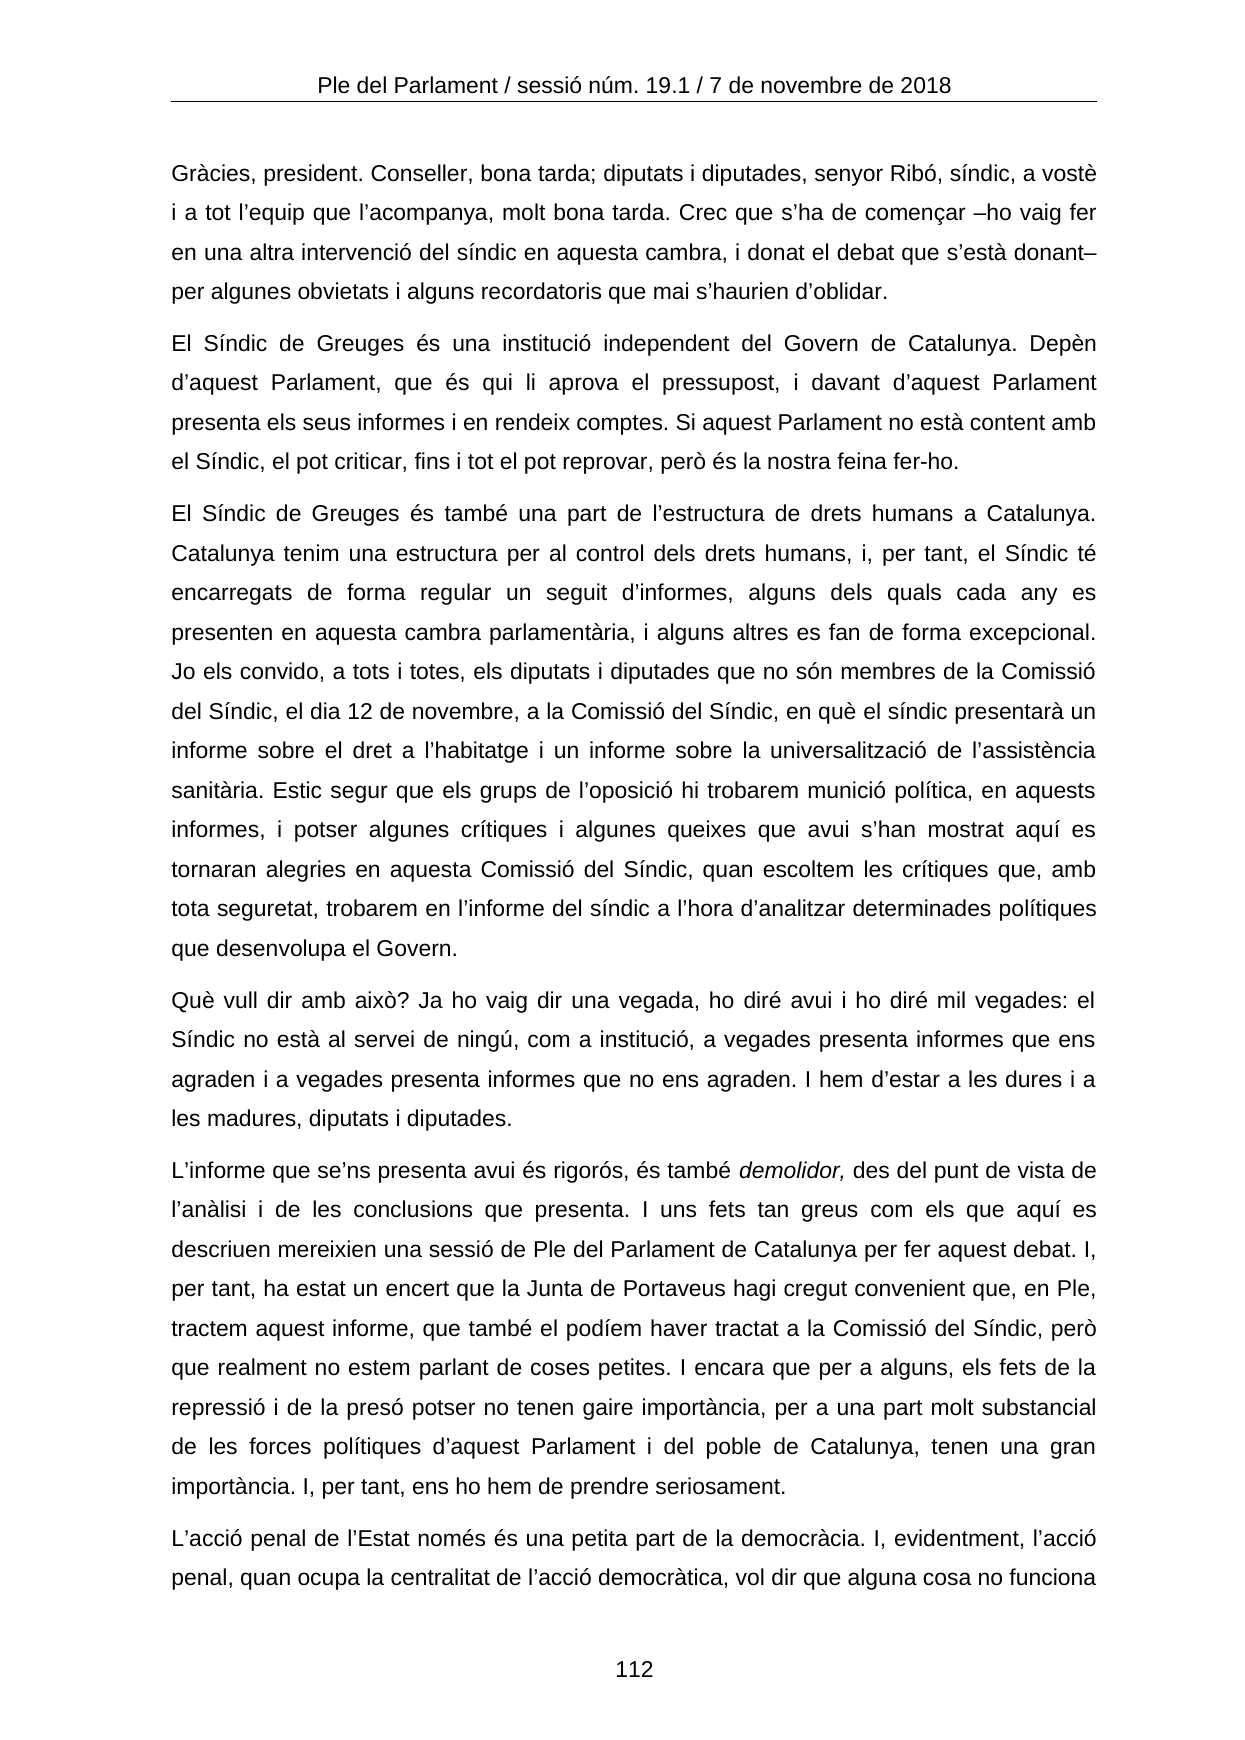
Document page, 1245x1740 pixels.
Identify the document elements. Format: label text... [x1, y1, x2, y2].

text L’informe que se’ns presenta avui és rigorós, és també demolidor, des del punt de vista de l’anàlisi i de les conclusions que presenta. I uns fets tan greus com els que aquí es descriuen mereixien una sessió de Ple del Parlament de Catalunya per fer aquest debat. I, per tant, ha estat un encert que la Junta de Portaveus hagi cregut convenient que, en Ple, tractem aquest informe, que també el podíem haver tractat a la Comissió del Síndic, però que realment no estem parlant de coses petites. I encara que per a alguns, els fets de la repressió i de la presó potser no tenen gaire importància, per a una part molt substancial de les forces polítiques d’aquest Parlament i del poble de Catalunya, tenen una gran importància. I, per tant, ens ho hem de prendre seriosament. [171, 1157, 1097, 1499]
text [171, 1525, 1097, 1591]
text Gràcies, president. Conseller, bona tarda; diputats i diputades, senyor Ribó, síndic, a vostè i a tot l’equip que l’acompanya, molt bona tarda. Crec que s’ha de començar –ho vaig fer en una altra intervenció del síndic en aquesta cambra, i donat el debat que s’està donant– per algunes obvietats i alguns recordatoris que mai s’haurien d’oblidar. [171, 159, 1097, 304]
text El Síndic de Greuges és una institució independent del Govern de Catalunya. Depèn d’aquest Parlament, que és qui li aprova el pressupost, i davant d’aquest Parlament presenta els seus informes i en rendeix comptes. Si aquest Parlament no està content amb el Síndic, el pot criticar, fins i tot el pot reprovar, però és la nostra feina fer-ho. [171, 330, 1097, 475]
text El Síndic de Greuges és també una part de l’estructura de drets humans a Catalunya. Catalunya tenim una estructura per al control dels drets humans, i, per tant, el Síndic té encarregats de forma regular un seguit d’informes, alguns dels quals cada any es presenten en aquesta cambra parlamentària, i alguns altres es fan de forma excepcional. Jo els convido, a tots i totes, els diputats i diputades que no són membres de la Comissió del Síndic, el dia 12 de novembre, a la Comissió del Síndic, en què el síndic presentarà un informe sobre el dret a l’habitatge i un informe sobre la universalització de l’assistència sanitària. Estic segur que els grups de l’oposició hi trobarem munició política, en aquests informes, i potser algunes crítiques i algunes queixes que avui s’han mostrat aquí es tornaran alegries en aquesta Comissió del Síndic, quan escoltem les crítiques que, amb tota seguretat, trobarem en l’informe del síndic a l’hora d’analitzar determinades polítiques que desenvolupa el Govern. [171, 500, 1097, 961]
text Què vull dir amb això? Ja ho vaig dir una vegada, ho diré avui i ho diré mil vegades: el Síndic no està al servei de ningú, com a institució, a vegades presenta informes que ens agraden i a vegades presenta informes que no ens agraden. I hem d’estar a les dures i a les madures, diputats i diputades. [171, 987, 1097, 1131]
